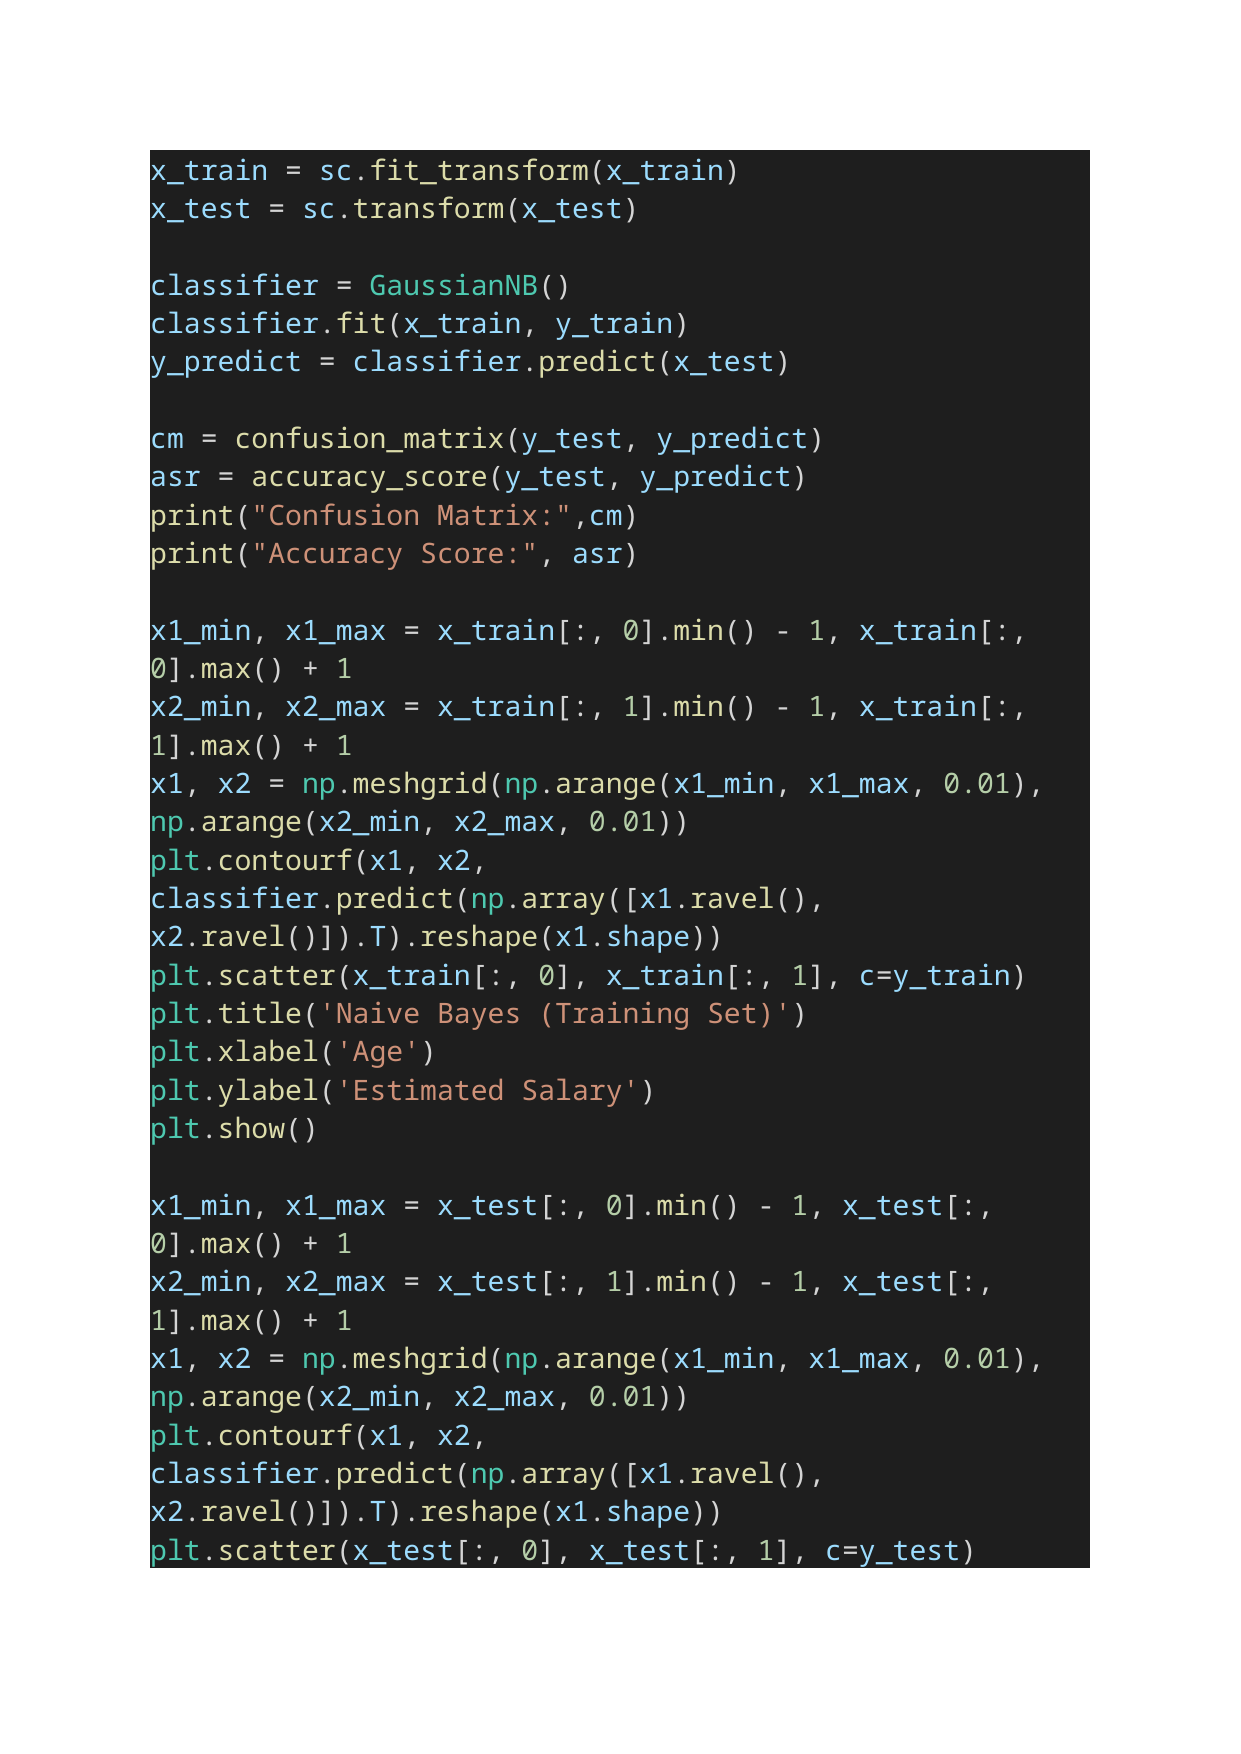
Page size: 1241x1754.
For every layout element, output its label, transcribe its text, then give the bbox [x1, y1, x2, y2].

text x2_min, x2_max = x_train[:, 1].min() - 1, x_train[:, 1].max() + 1 [150, 687, 1090, 763]
text cm = confusion_matrix(y_test, y_predict) [150, 418, 1090, 457]
text x2_min, x2_max = x_test[:, 1].min() - 1, x_test[:, 1].max() + 1 [150, 1262, 1090, 1338]
text print("Confusion Matrix:",cm) [150, 495, 1090, 533]
text x1_min, x1_max = x_test[:, 0].min() - 1, x_test[:, 0].max() + 1 [150, 1185, 1090, 1262]
text plt.title('Naive Bayes (Training Set)') [150, 993, 1090, 1032]
text print("Accuracy Score:", asr) [150, 533, 1090, 572]
text plt.xlabel('Age') [150, 1032, 1090, 1070]
text plt.contourf(x1, x2, classifier.predict(np.array([x1.ravel(), x2.ravel()]).T).reshape(x1.shape)) [150, 840, 1090, 955]
text asr = accuracy_score(y_test, y_predict) [150, 457, 1090, 495]
text x1_min, x1_max = x_train[:, 0].min() - 1, x_train[:, 0].max() + 1 [150, 610, 1090, 687]
text x1, x2 = np.meshgrid(np.arange(x1_min, x1_max, 0.01), np.arange(x2_min, x2_max, 0.01)) [150, 763, 1090, 840]
text x_train = sc.fit_transform(x_train) [150, 150, 1090, 188]
text plt.ylabel('Estimated Salary') [150, 1070, 1090, 1108]
text plt.contourf(x1, x2, classifier.predict(np.array([x1.ravel(), x2.ravel()]).T).reshape(x1.shape)) [150, 1415, 1090, 1530]
text y_predict = classifier.predict(x_test) [150, 342, 1090, 380]
text x1, x2 = np.meshgrid(np.arange(x1_min, x1_max, 0.01), np.arange(x2_min, x2_max, 0.01)) [150, 1338, 1090, 1415]
text classifier = GaussianNB() [150, 265, 1090, 303]
text x_test = sc.transform(x_test) [150, 188, 1090, 227]
text classifier.fit(x_train, y_train) [150, 303, 1090, 342]
text plt.show() [150, 1108, 1090, 1147]
text plt.scatter(x_test[:, 0], x_test[:, 1], c=y_test) [150, 1530, 1090, 1568]
text plt.scatter(x_train[:, 0], x_train[:, 1], c=y_train) [150, 955, 1090, 993]
